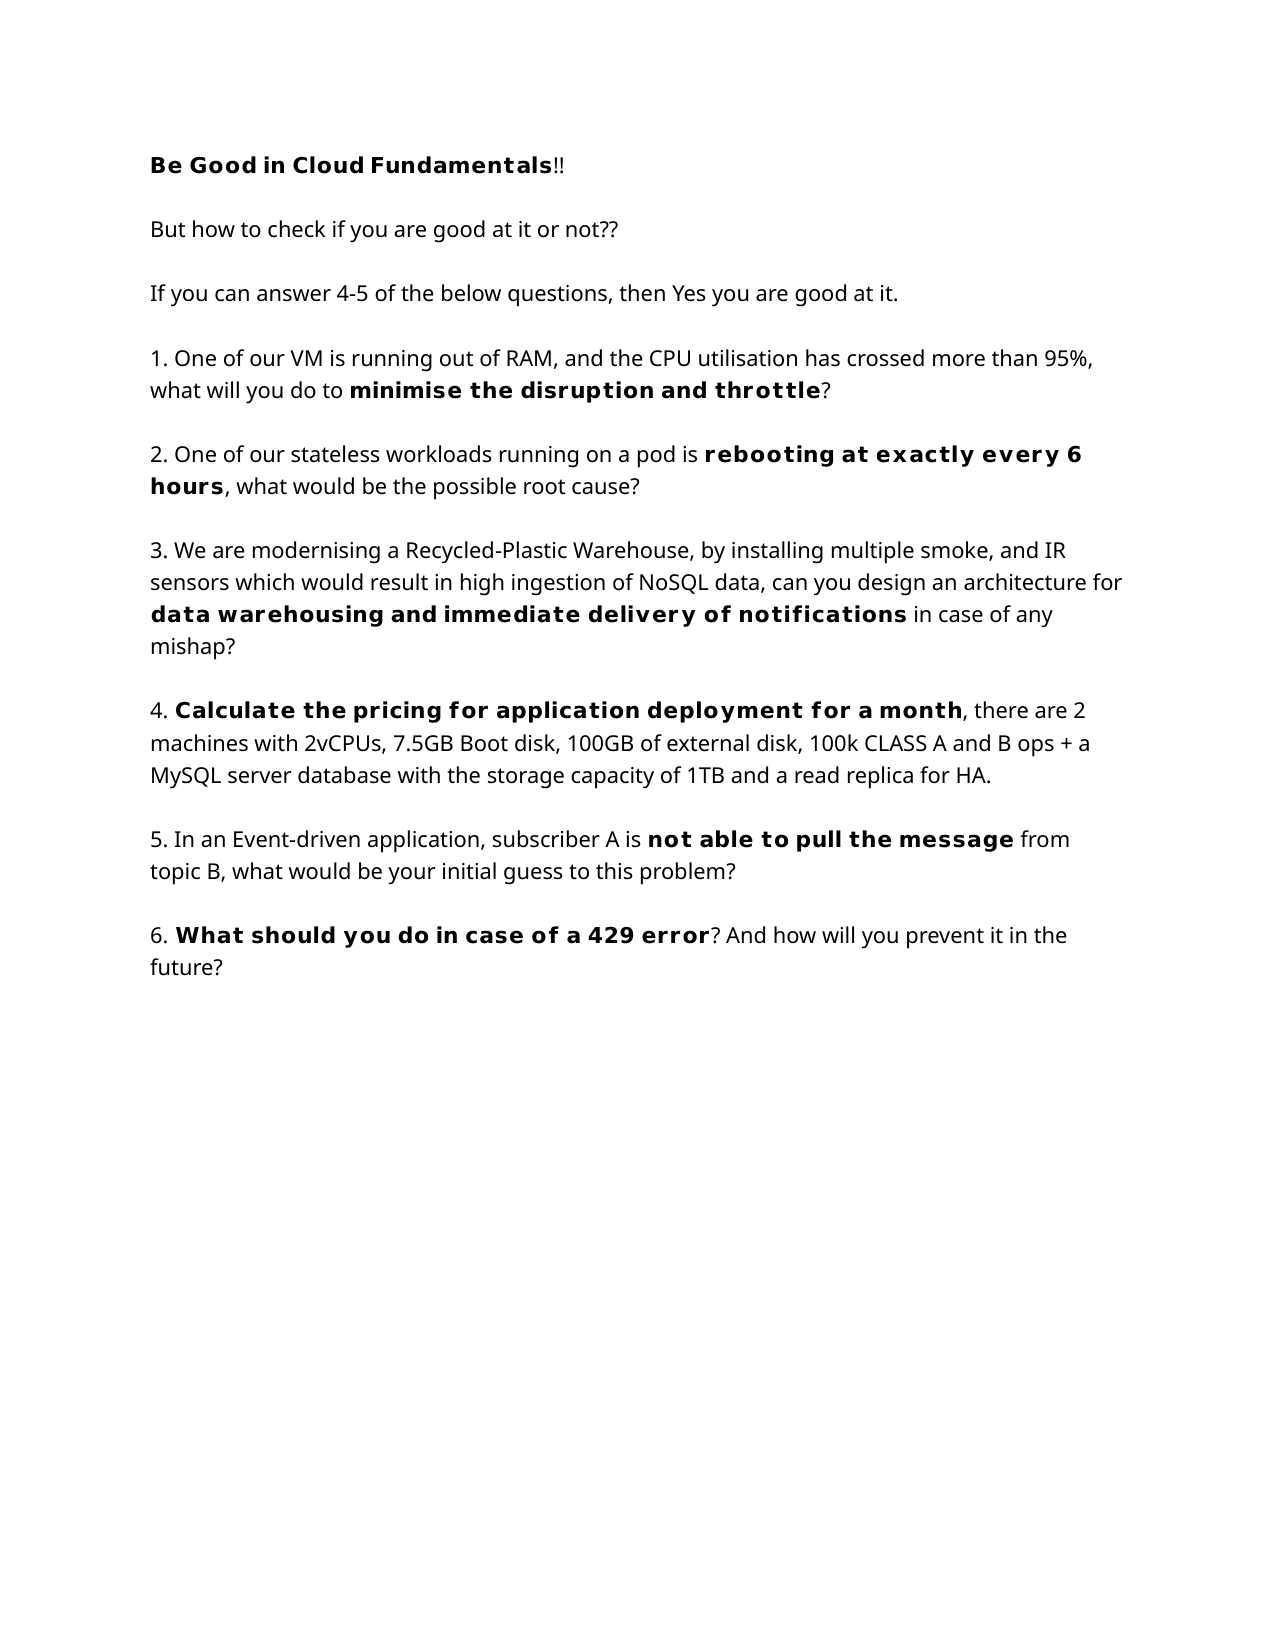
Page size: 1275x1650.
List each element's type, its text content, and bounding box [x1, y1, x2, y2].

text 𝗕𝗲 𝗚𝗼𝗼𝗱 𝗶𝗻 𝗖𝗹𝗼𝘂𝗱 𝗙𝘂𝗻𝗱𝗮𝗺𝗲𝗻𝘁𝗮𝗹𝘀!! But how to check if you are good at it or not?? If you can answer 4-5 of the below questions, then Yes you are good at it. 1. One of our VM is running out of RAM, and the CPU utilisation has crossed more than 95%, what will you do to 𝗺𝗶𝗻𝗶𝗺𝗶𝘀𝗲 𝘁𝗵𝗲 𝗱𝗶𝘀𝗿𝘂𝗽𝘁𝗶𝗼𝗻 𝗮𝗻𝗱 𝘁𝗵𝗿𝗼𝘁𝘁𝗹𝗲? 2. One of our stateless workloads running on a pod is 𝗿𝗲𝗯𝗼𝗼𝘁𝗶𝗻𝗴 𝗮𝘁 𝗲𝘅𝗮𝗰𝘁𝗹𝘆 𝗲𝘃𝗲𝗿𝘆 𝟲 𝗵𝗼𝘂𝗿𝘀, what would be the possible root cause? 3. We are modernising a Recycled-Plastic Warehouse, by installing multiple smoke, and IR sensors which would result in high ingestion of NoSQL data, can you design an architecture for 𝗱𝗮𝘁𝗮 𝘄𝗮𝗿𝗲𝗵𝗼𝘂𝘀𝗶𝗻𝗴 𝗮𝗻𝗱 𝗶𝗺𝗺𝗲𝗱𝗶𝗮𝘁𝗲 𝗱𝗲𝗹𝗶𝘃𝗲𝗿𝘆 𝗼𝗳 𝗻𝗼𝘁𝗶𝗳𝗶𝗰𝗮𝘁𝗶𝗼𝗻𝘀 in case of any mishap? 4. 𝗖𝗮𝗹𝗰𝘂𝗹𝗮𝘁𝗲 𝘁𝗵𝗲 𝗽𝗿𝗶𝗰𝗶𝗻𝗴 𝗳𝗼𝗿 𝗮𝗽𝗽𝗹𝗶𝗰𝗮𝘁𝗶𝗼𝗻 𝗱𝗲𝗽𝗹𝗼𝘆𝗺𝗲𝗻𝘁 𝗳𝗼𝗿 𝗮 𝗺𝗼𝗻𝘁𝗵, there are 2 machines with 2vCPUs, 7.5GB Boot disk, 100GB of external disk, 100k CLASS A and B ops + a MySQL server database with the storage capacity of 1TB and a read replica for HA. 5. In an Event-driven application, subscriber A is 𝗻𝗼𝘁 𝗮𝗯𝗹𝗲 𝘁𝗼 𝗽𝘂𝗹𝗹 𝘁𝗵𝗲 𝗺𝗲𝘀𝘀𝗮𝗴𝗲 from topic B, what would be your initial guess to this problem? 6. 𝗪𝗵𝗮𝘁 𝘀𝗵𝗼𝘂𝗹𝗱 𝘆𝗼𝘂 𝗱𝗼 𝗶𝗻 𝗰𝗮𝘀𝗲 𝗼𝗳 𝗮 𝟰𝟮𝟵 𝗲𝗿𝗿𝗼𝗿? And how will you prevent it in the future? [150, 150, 1125, 1012]
